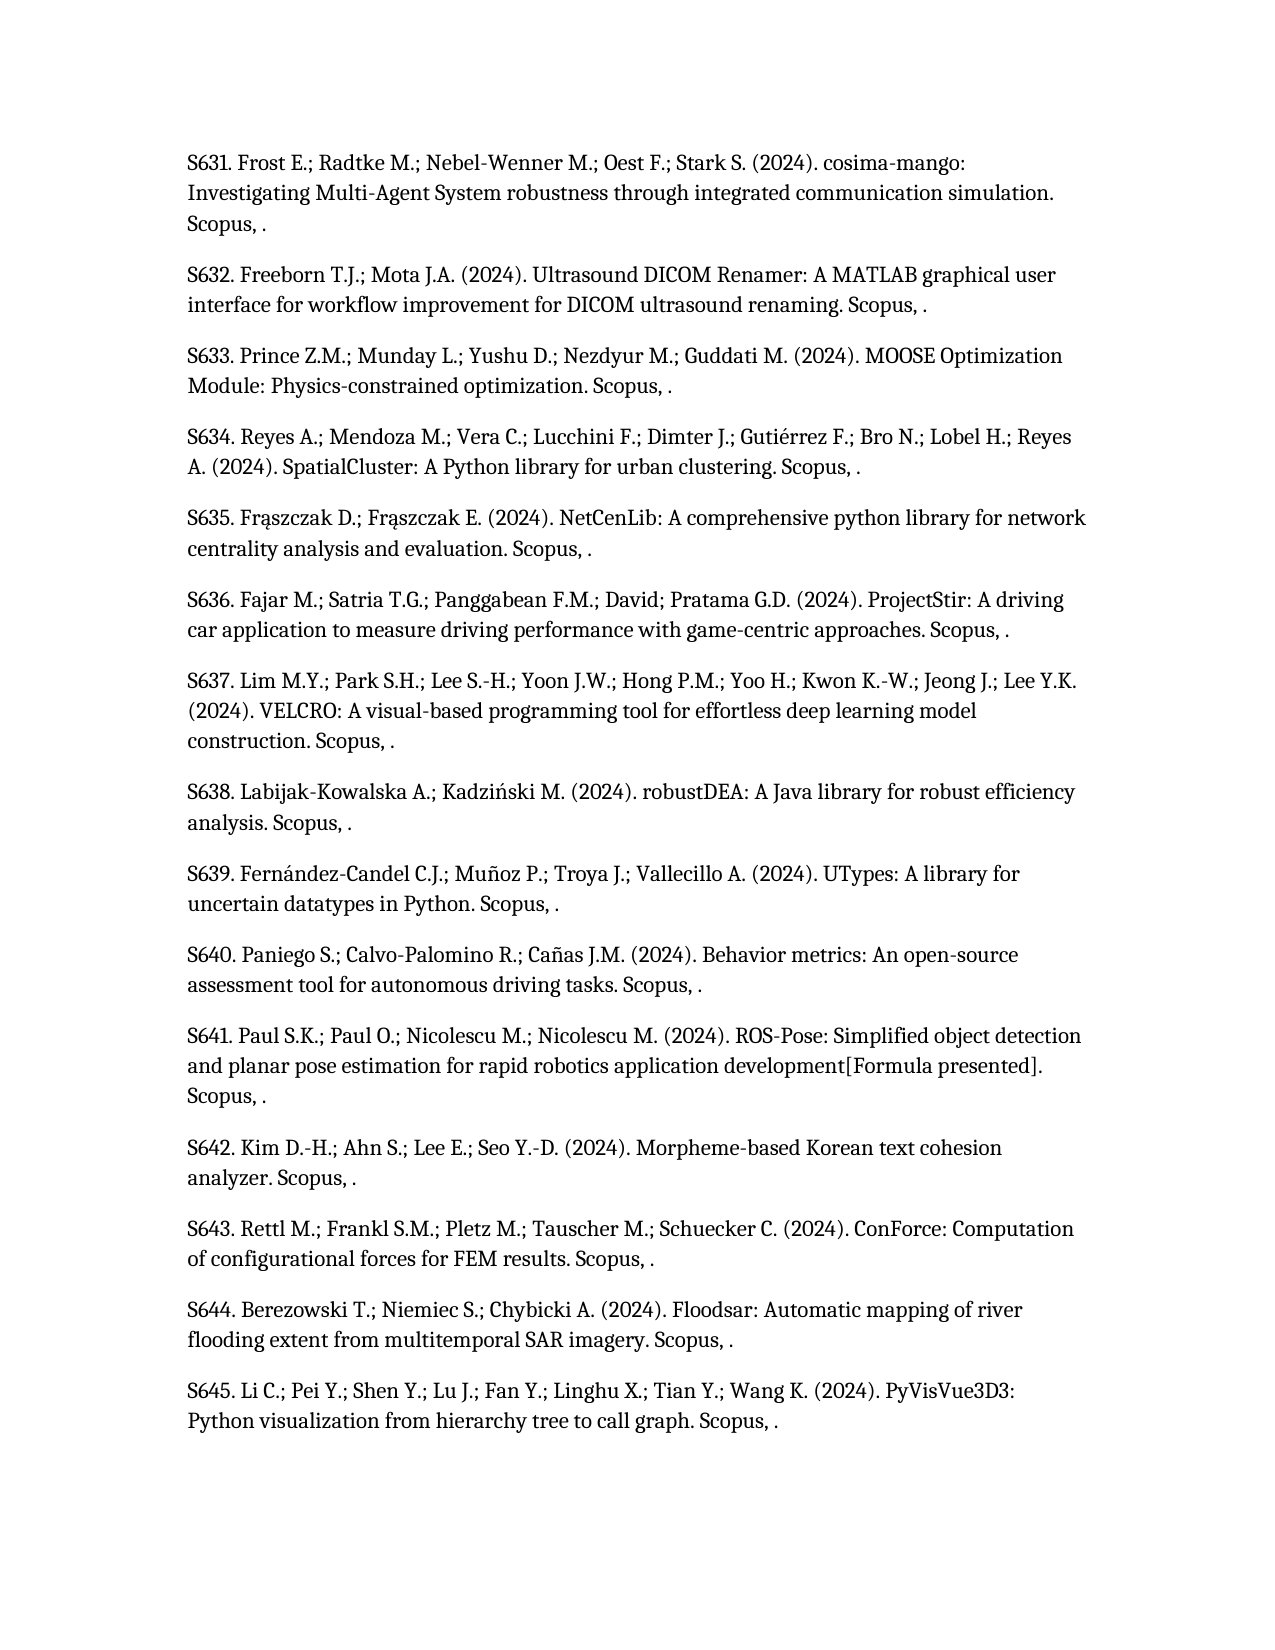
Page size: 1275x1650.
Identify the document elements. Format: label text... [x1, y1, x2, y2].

text S642. Kim D.-H.; Ahn S.; Lee E.; Seo Y.-D. (2024). Morpheme-based Korean text cohesion analyzer. Scopus, . [187, 1134, 1087, 1191]
text S632. Freeborn T.J.; Mota J.A. (2024). Ultrasound DICOM Renamer: A MATLAB graphical user interface for workflow improvement for DICOM ultrasound renaming. Scopus, . [187, 261, 1087, 318]
text S645. Li C.; Pei Y.; Shen Y.; Lu J.; Fan Y.; Linghu X.; Tian Y.; Wang K. (2024). PyVisVue3D3: Python visualization from hierarchy tree to call graph. Scopus, . [187, 1378, 1087, 1435]
text S636. Fajar M.; Satria T.G.; Panggabean F.M.; David; Pratama G.D. (2024). ProjectStir: A driving car application to measure driving performance with game-centric approaches. Scopus, . [187, 586, 1087, 643]
text S634. Reyes A.; Mendoza M.; Vera C.; Lucchini F.; Dimter J.; Gutiérrez F.; Bro N.; Lobel H.; Reyes A. (2024). SpatialCluster: A Python library for urban clustering. Scopus, . [187, 424, 1087, 481]
text S639. Fernández-Candel C.J.; Muñoz P.; Troya J.; Vallecillo A. (2024). UTypes: A library for uncertain datatypes in Python. Scopus, . [187, 860, 1087, 917]
text S638. Labijak-Kowalska A.; Kadziński M. (2024). robustDEA: A Java library for robust efficiency analysis. Scopus, . [187, 779, 1087, 836]
text S637. Lim M.Y.; Park S.H.; Lee S.-H.; Yoon J.W.; Hong P.M.; Yoo H.; Kwon K.-W.; Jeong J.; Lee Y.K. (2024). VELCRO: A visual-based programming tool for effortless deep learning model construction. Scopus, . [187, 668, 1087, 754]
text S640. Paniego S.; Calvo-Palomino R.; Cañas J.M. (2024). Behavior metrics: An open-source assessment tool for autonomous driving tasks. Scopus, . [187, 942, 1087, 998]
text S641. Paul S.K.; Paul O.; Nicolescu M.; Nicolescu M. (2024). ROS-Pose: Simplified object detection and planar pose estimation for rapid robotics application development[Formula presented]. Scopus, . [187, 1023, 1087, 1110]
text S635. Frąszczak D.; Frąszczak E. (2024). NetCenLib: A comprehensive python library for network centrality analysis and evaluation. Scopus, . [187, 505, 1087, 562]
text S633. Prince Z.M.; Munday L.; Yushu D.; Nezdyur M.; Guddati M. (2024). MOOSE Optimization Module: Physics-constrained optimization. Scopus, . [187, 343, 1087, 399]
text S643. Rettl M.; Frankl S.M.; Pletz M.; Tauscher M.; Schuecker C. (2024). ConForce: Computation of configurational forces for FEM results. Scopus, . [187, 1216, 1087, 1272]
text S631. Frost E.; Radtke M.; Nebel-Wenner M.; Oest F.; Stark S. (2024). cosima-mango: Investigating Multi-Agent System robustness through integrated communication simulation. Scopus, . [187, 150, 1087, 237]
text S644. Berezowski T.; Niemiec S.; Chybicki A. (2024). Floodsar: Automatic mapping of river flooding extent from multitemporal SAR imagery. Scopus, . [187, 1297, 1087, 1353]
